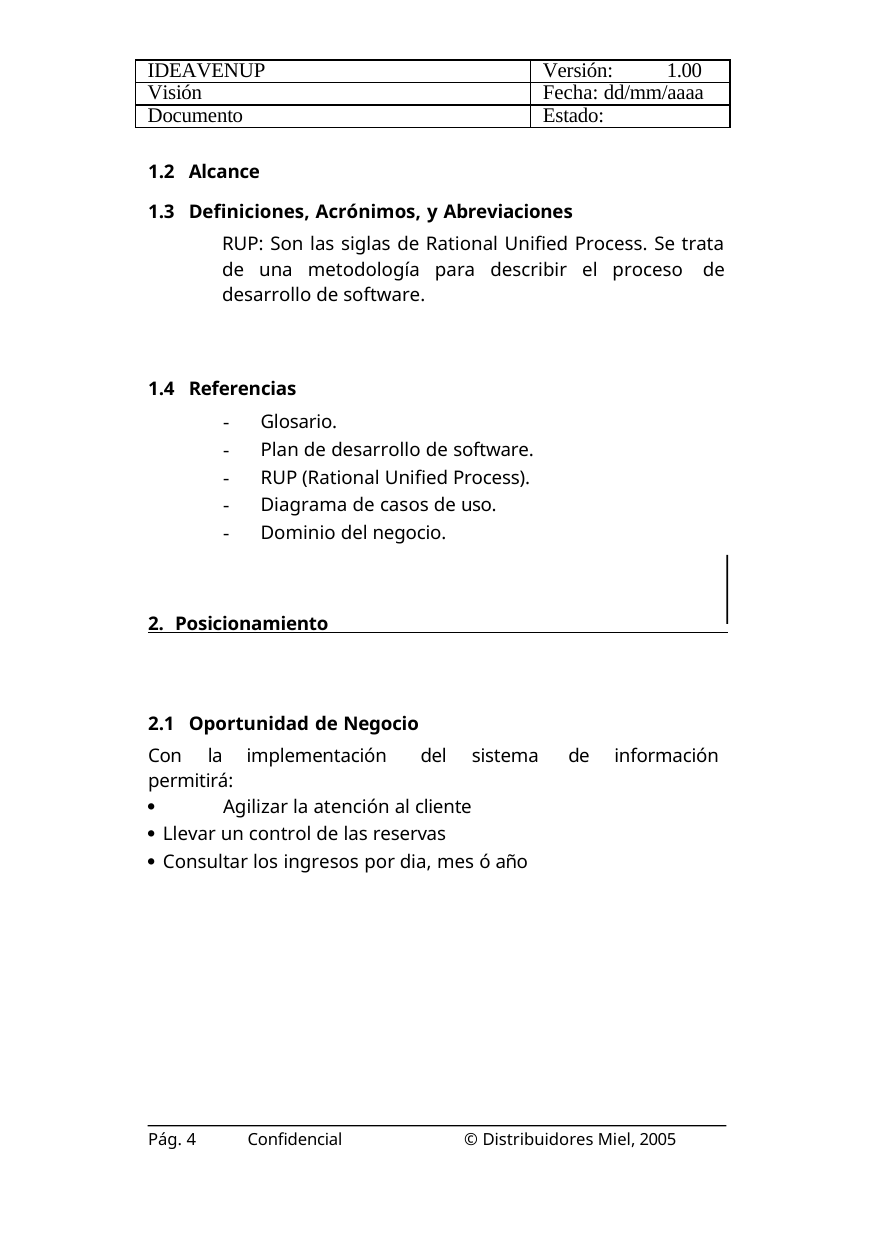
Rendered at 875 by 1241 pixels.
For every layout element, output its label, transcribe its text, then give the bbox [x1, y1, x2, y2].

subtitle Referencias [148, 375, 795, 400]
list Glosario. [223, 409, 795, 434]
list Posicionamiento [148, 610, 795, 636]
list Diagrama de casos de uso. [223, 492, 795, 517]
list Consultar los ingresos por dia, mes ó año [148, 848, 795, 873]
list Agilizar la atención al cliente [148, 794, 795, 819]
text Con la implementación del sistema de información permitirá: [148, 742, 725, 793]
list Dominio del negocio. [223, 519, 795, 545]
list Plan de desarrollo de software. [223, 436, 795, 462]
list Llevar un control de las reservas [148, 821, 795, 846]
list RUP (Rational Unified Process). [223, 464, 795, 489]
subtitle Alcance [148, 158, 795, 184]
text RUP: Son las siglas de Rational Unified Process. Se trata de una metodología para describir el proceso de desarrollo de software. [222, 231, 724, 307]
subtitle Oportunidad de Negocio [148, 710, 795, 736]
subtitle Definiciones, Acrónimos, y Abreviaciones [148, 199, 795, 224]
